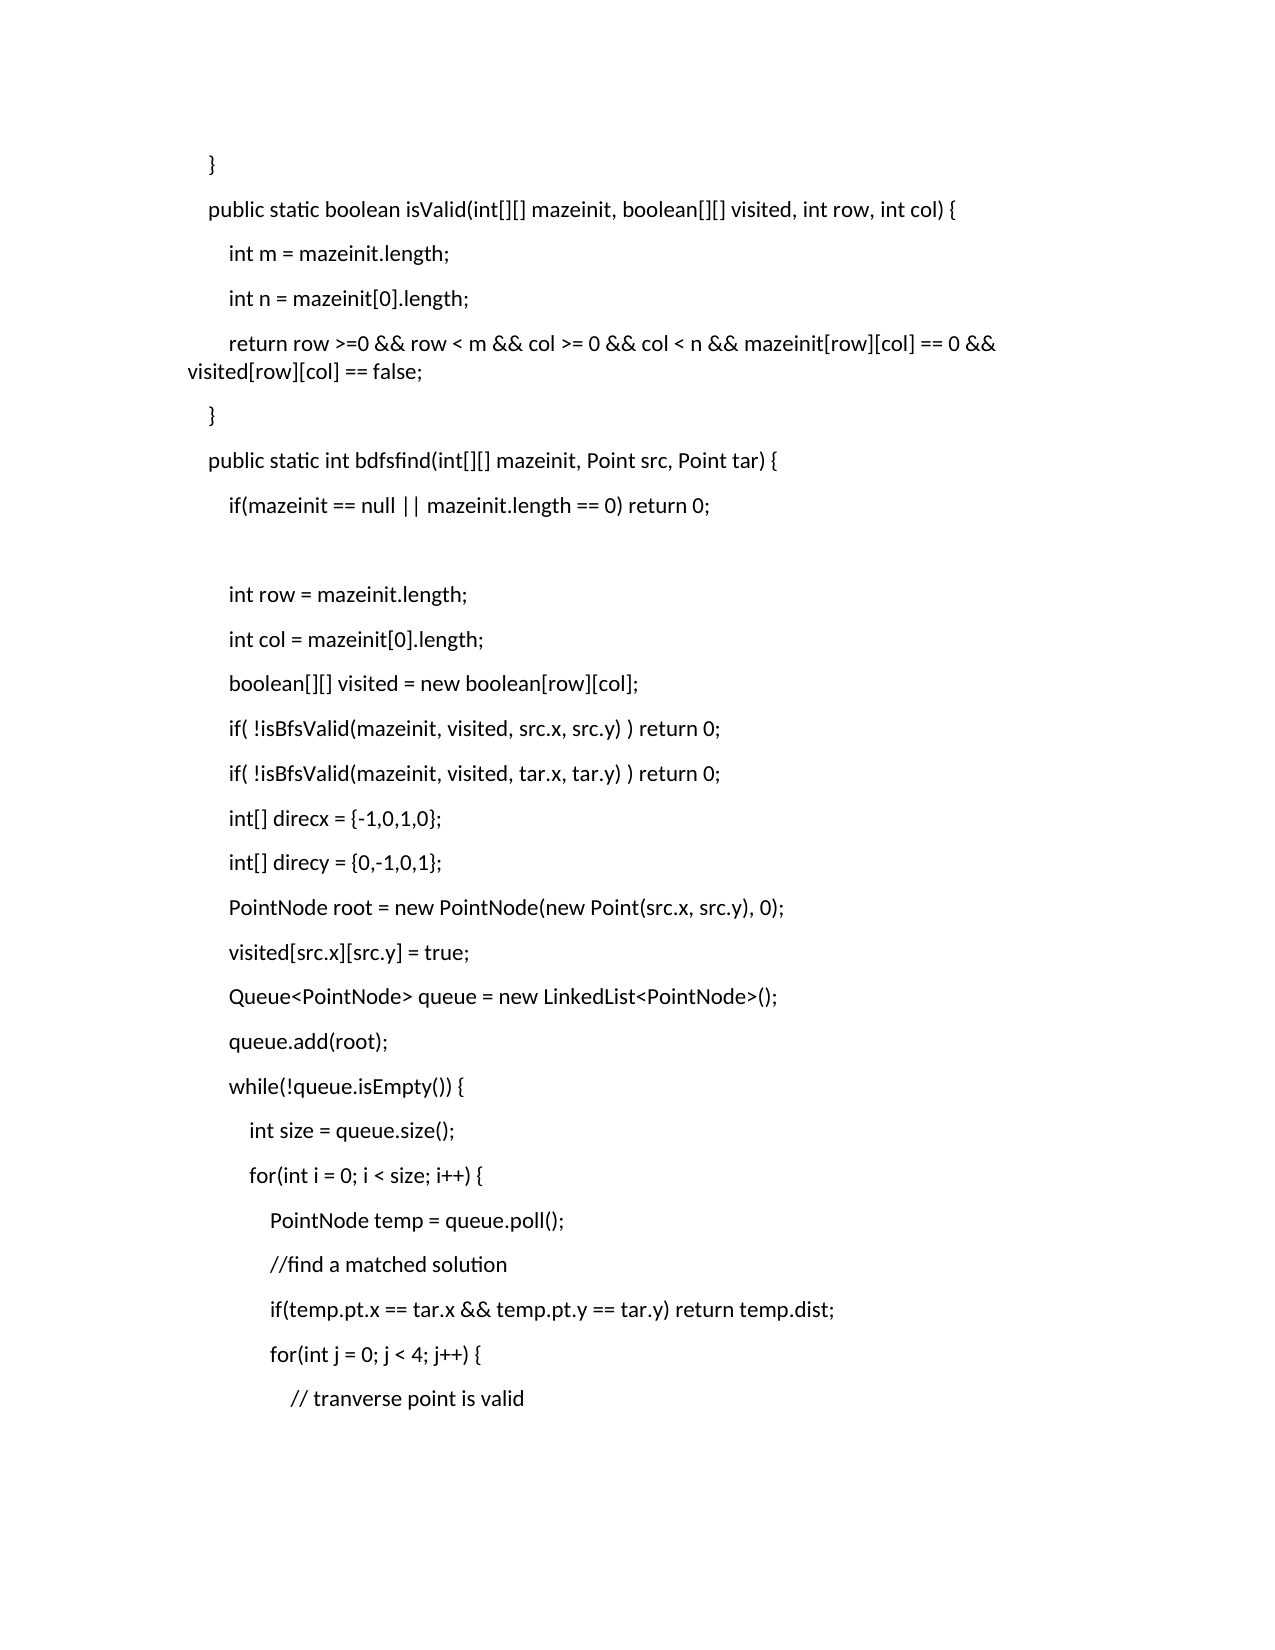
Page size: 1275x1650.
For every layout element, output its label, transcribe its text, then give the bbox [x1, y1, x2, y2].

text int[] direcy = {0,-1,0,1}; [187, 848, 1087, 876]
text int size = queue.size(); [187, 1116, 1087, 1144]
text if(mazeinit == null || mazeinit.length == 0) return 0; [187, 491, 1087, 519]
text int n = mazeinit[0].length; [187, 284, 1087, 312]
text // tranverse point is valid [187, 1384, 1087, 1413]
text int[] direcx = {-1,0,1,0}; [187, 804, 1087, 832]
text visited[src.x][src.y] = true; [187, 938, 1087, 966]
text return row >=0 && row < m && col >= 0 && col < n && mazeinit[row][col] == 0 && visited[row][col] == false; [187, 329, 1087, 385]
text if( !isBfsValid(mazeinit, visited, tar.x, tar.y) ) return 0; [187, 759, 1087, 787]
text int col = mazeinit[0].length; [187, 625, 1087, 653]
text if(temp.pt.x == tar.x && temp.pt.y == tar.y) return temp.dist; [187, 1295, 1087, 1323]
text while(!queue.isEmpty()) { [187, 1072, 1087, 1100]
text boolean[][] visited = new boolean[row][col]; [187, 669, 1087, 698]
text if( !isBfsValid(mazeinit, visited, src.x, src.y) ) return 0; [187, 714, 1087, 742]
text public static boolean isValid(int[][] mazeinit, boolean[][] visited, int row, int col) { [187, 195, 1087, 223]
text public static int bdfsfind(int[][] mazeinit, Point src, Point tar) { [187, 446, 1087, 474]
text PointNode temp = queue.poll(); [187, 1206, 1087, 1234]
text } [187, 401, 1087, 429]
text } [187, 150, 1087, 178]
text //find a matched solution [187, 1251, 1087, 1278]
text queue.add(root); [187, 1027, 1087, 1055]
text for(int j = 0; j < 4; j++) { [187, 1340, 1087, 1368]
text for(int i = 0; i < size; i++) { [187, 1161, 1087, 1189]
text Queue<PointNode> queue = new LinkedList<PointNode>(); [187, 982, 1087, 1010]
text int m = mazeinit.length; [187, 239, 1087, 267]
text int row = mazeinit.length; [187, 580, 1087, 608]
text PointNode root = new PointNode(new Point(src.x, src.y), 0); [187, 893, 1087, 921]
